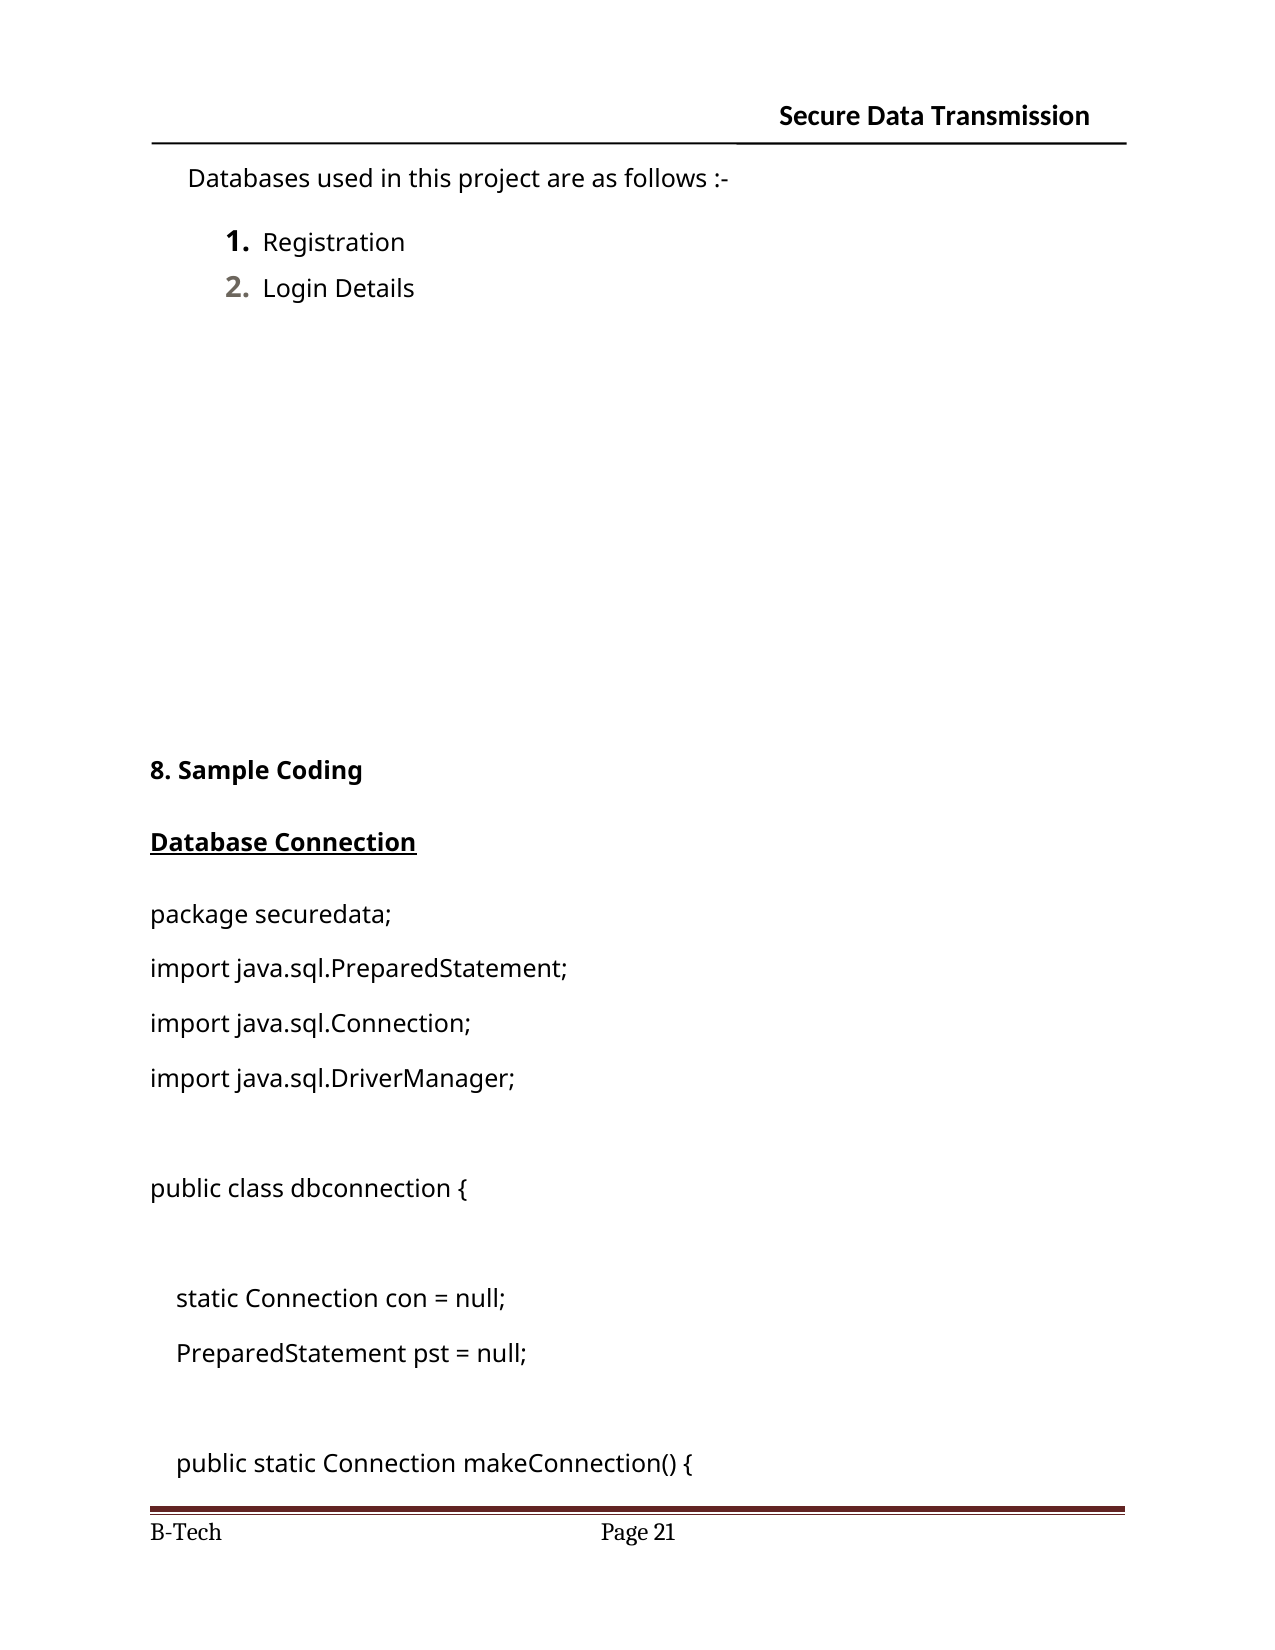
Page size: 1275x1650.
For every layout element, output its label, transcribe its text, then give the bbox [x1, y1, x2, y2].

text package securedata; [150, 896, 1125, 930]
text public static Connection makeConnection() { [150, 1445, 1125, 1479]
text import java.sql.DriverManager; [150, 1061, 1125, 1095]
text static Connection con = null; [150, 1281, 1125, 1314]
text Databases used in this project are as follows :- [187, 160, 1125, 194]
text public class dbconnection { [150, 1171, 1125, 1205]
text import java.sql.Connection; [150, 1006, 1125, 1040]
text Database Connection [150, 824, 1125, 858]
text 8. Sample Coding [150, 752, 1125, 787]
list Login Details [225, 266, 1125, 306]
list Registration [225, 220, 1125, 260]
text PreparedStatement pst = null; [150, 1335, 1125, 1369]
text import java.sql.PreparedStatement; [150, 951, 1125, 985]
